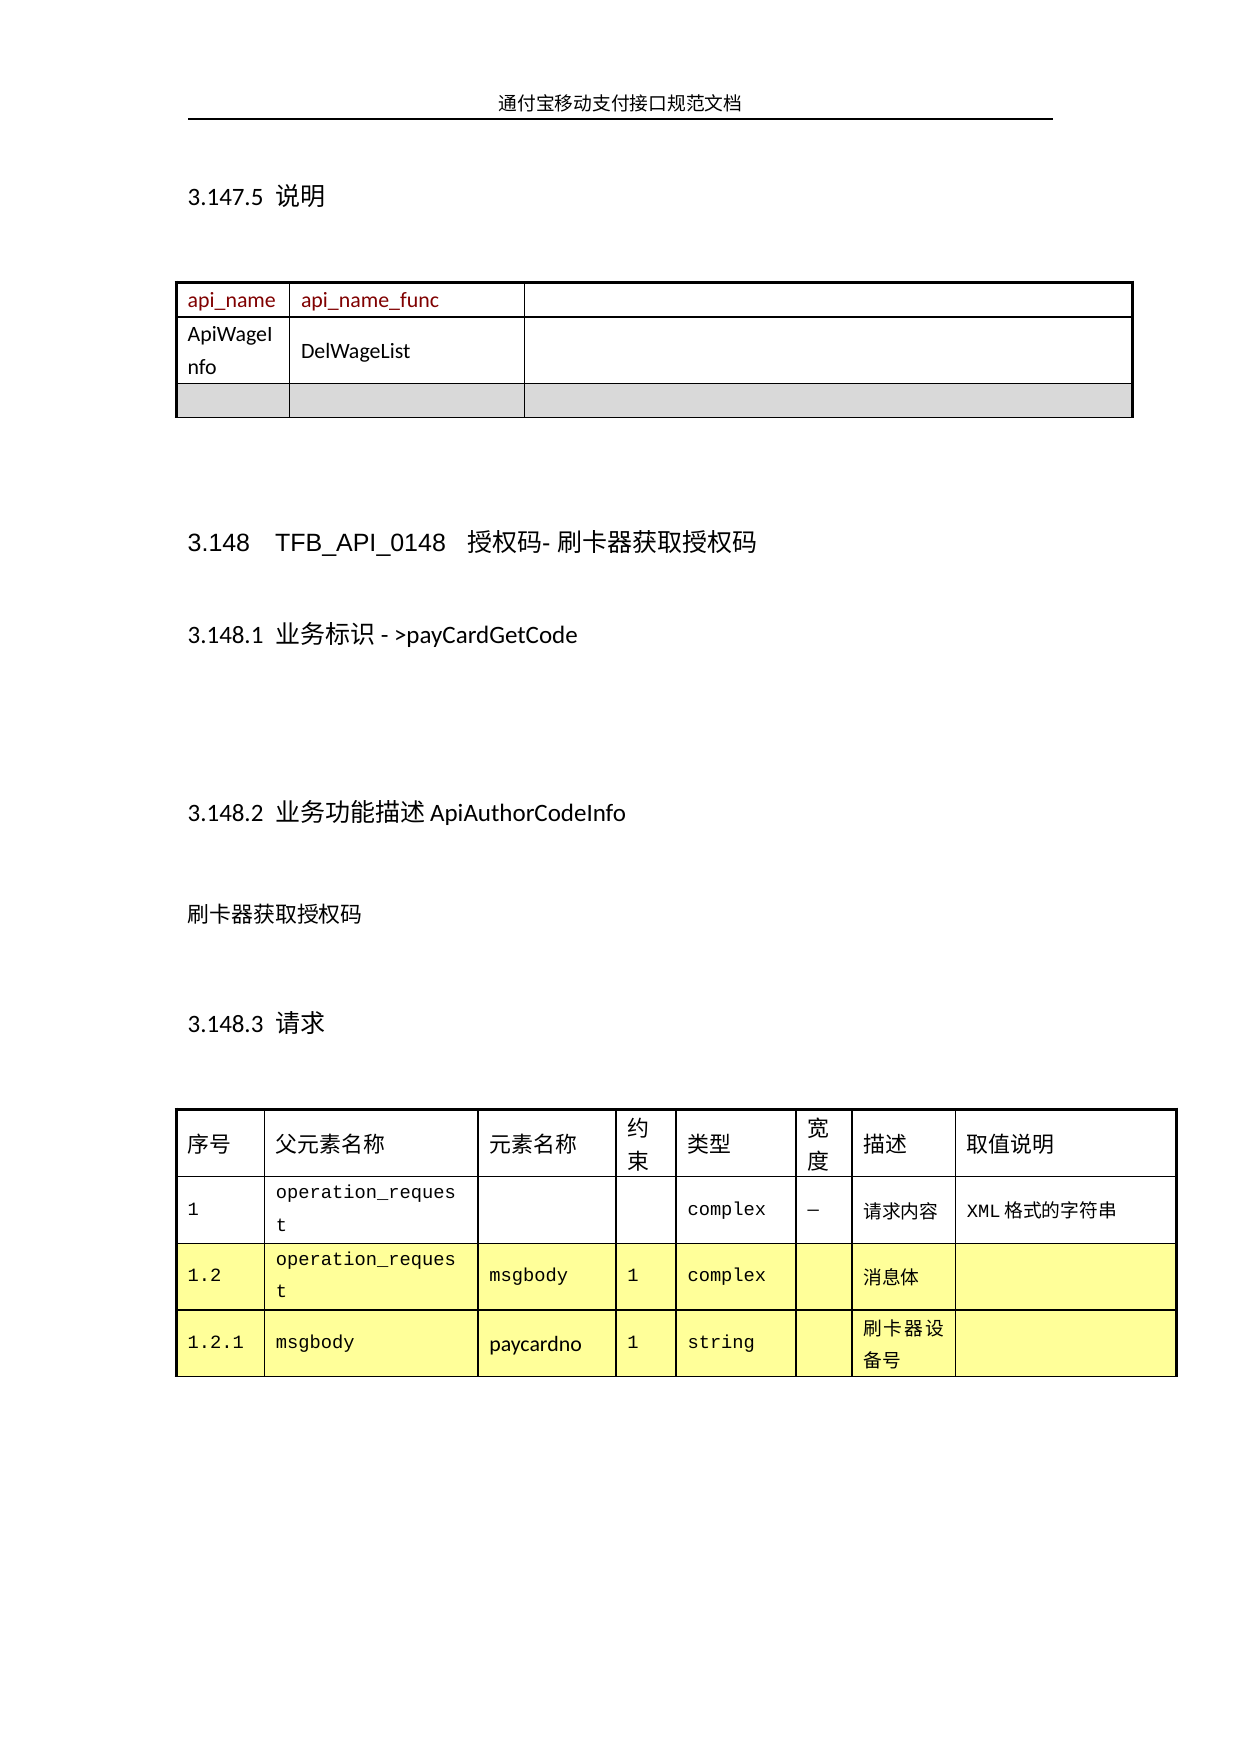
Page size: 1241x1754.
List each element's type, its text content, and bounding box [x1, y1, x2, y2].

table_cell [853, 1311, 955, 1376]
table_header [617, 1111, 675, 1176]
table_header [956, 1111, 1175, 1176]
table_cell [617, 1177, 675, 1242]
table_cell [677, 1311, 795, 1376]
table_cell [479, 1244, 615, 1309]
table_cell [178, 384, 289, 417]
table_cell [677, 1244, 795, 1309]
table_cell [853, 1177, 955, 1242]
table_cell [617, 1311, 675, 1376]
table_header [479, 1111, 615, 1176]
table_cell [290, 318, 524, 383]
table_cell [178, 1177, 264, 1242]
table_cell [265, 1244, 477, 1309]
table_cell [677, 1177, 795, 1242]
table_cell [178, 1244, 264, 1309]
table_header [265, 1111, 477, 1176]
text 刷卡器获取授权码 [187, 897, 1053, 929]
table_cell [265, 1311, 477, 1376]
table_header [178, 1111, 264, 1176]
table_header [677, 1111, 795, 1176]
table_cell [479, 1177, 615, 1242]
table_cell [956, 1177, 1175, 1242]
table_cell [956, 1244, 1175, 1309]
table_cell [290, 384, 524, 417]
subtitle 说明 [187, 162, 1053, 227]
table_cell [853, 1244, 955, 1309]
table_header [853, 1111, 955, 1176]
subtitle 业务功能描述ApiAuthorCodeInfo [187, 778, 1053, 843]
subtitle 请求 [187, 989, 1053, 1054]
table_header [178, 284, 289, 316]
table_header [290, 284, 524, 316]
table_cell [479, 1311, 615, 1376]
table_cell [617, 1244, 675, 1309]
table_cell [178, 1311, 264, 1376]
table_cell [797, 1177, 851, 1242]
subtitle TFB_API_0148 授权码- 刷卡器获取授权码 [187, 508, 1053, 573]
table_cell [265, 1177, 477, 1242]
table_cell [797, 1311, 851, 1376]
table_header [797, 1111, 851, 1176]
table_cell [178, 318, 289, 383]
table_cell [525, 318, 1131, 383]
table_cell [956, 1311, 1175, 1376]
subtitle 业务标识 - >payCardGetCode [187, 600, 1053, 665]
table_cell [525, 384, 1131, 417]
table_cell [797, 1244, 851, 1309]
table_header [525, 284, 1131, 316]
